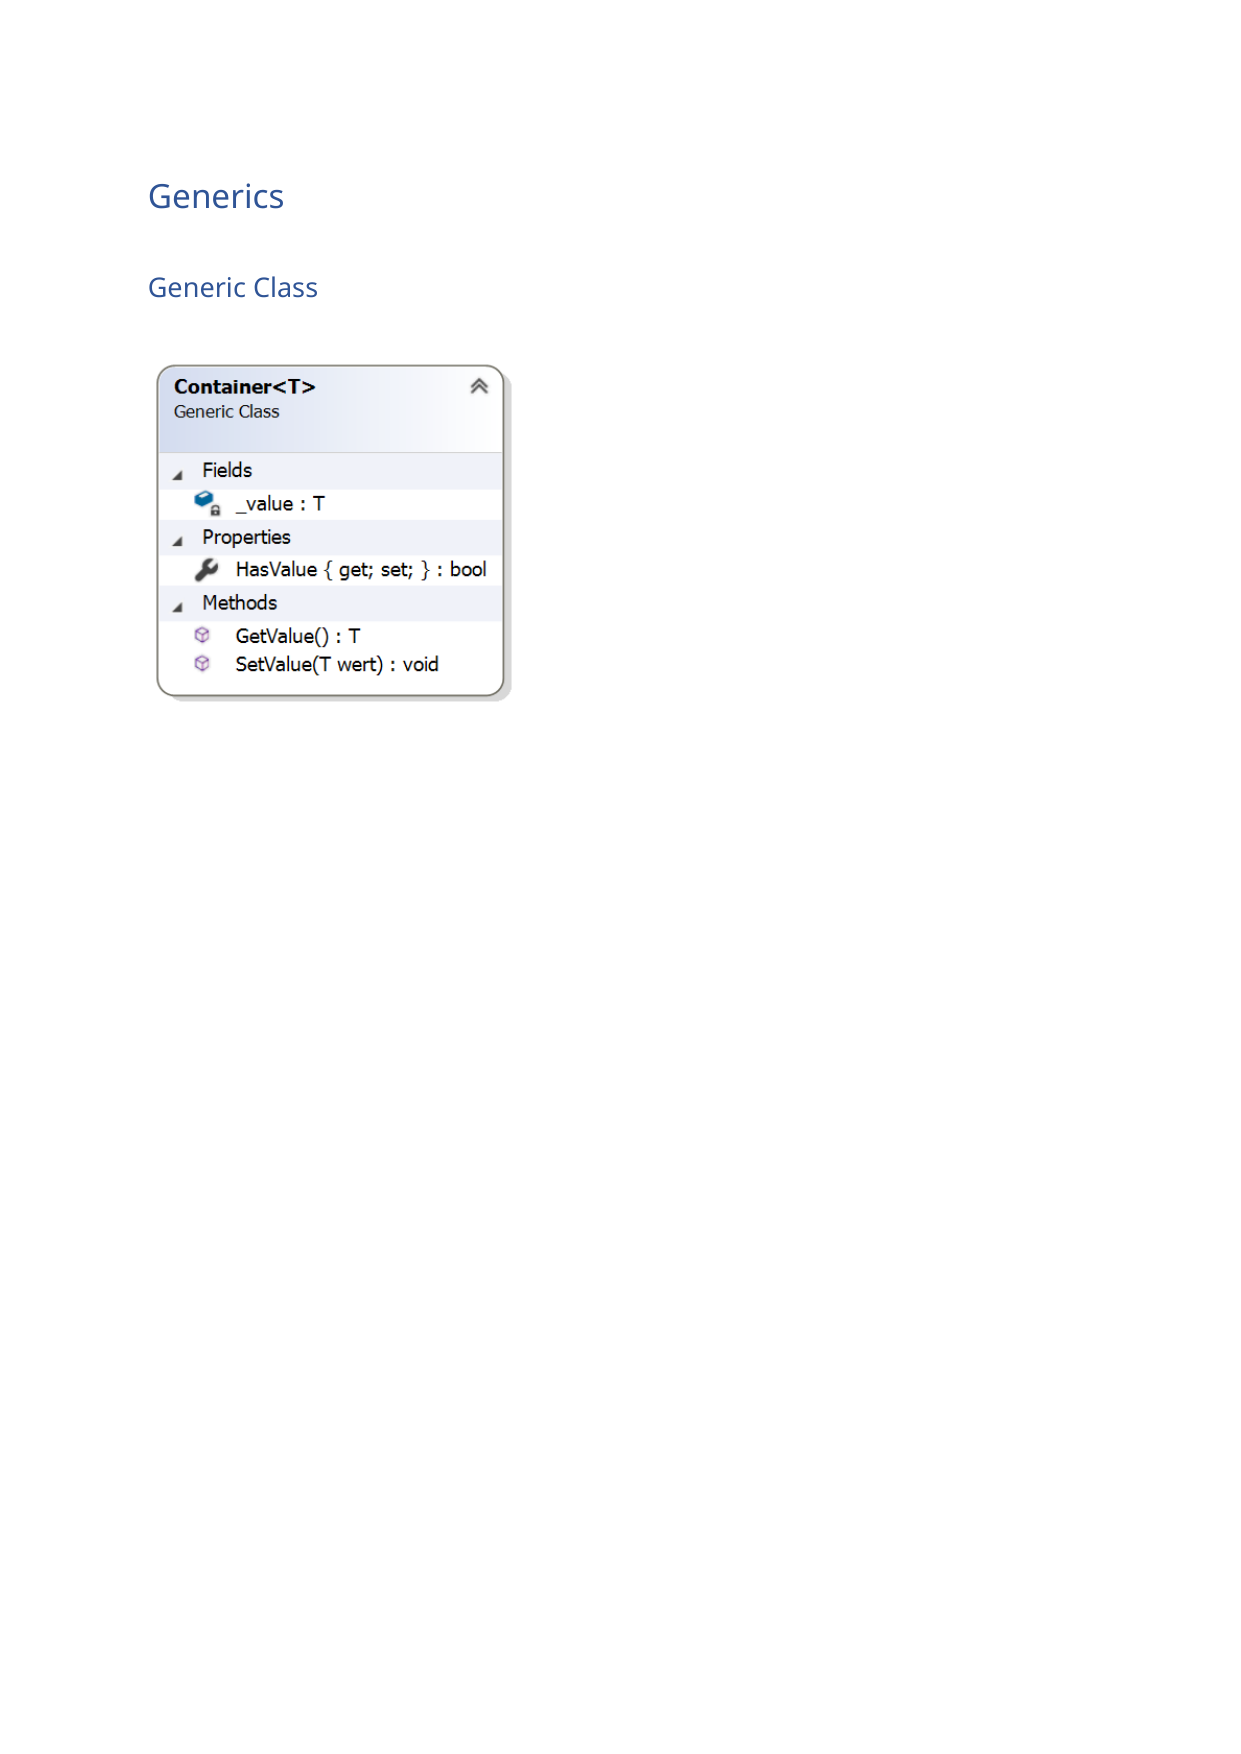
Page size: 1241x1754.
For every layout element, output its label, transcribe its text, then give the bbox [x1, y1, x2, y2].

subtitle Generic Class [148, 268, 1093, 305]
subtitle Generics [148, 173, 1093, 218]
picture [147, 355, 522, 714]
